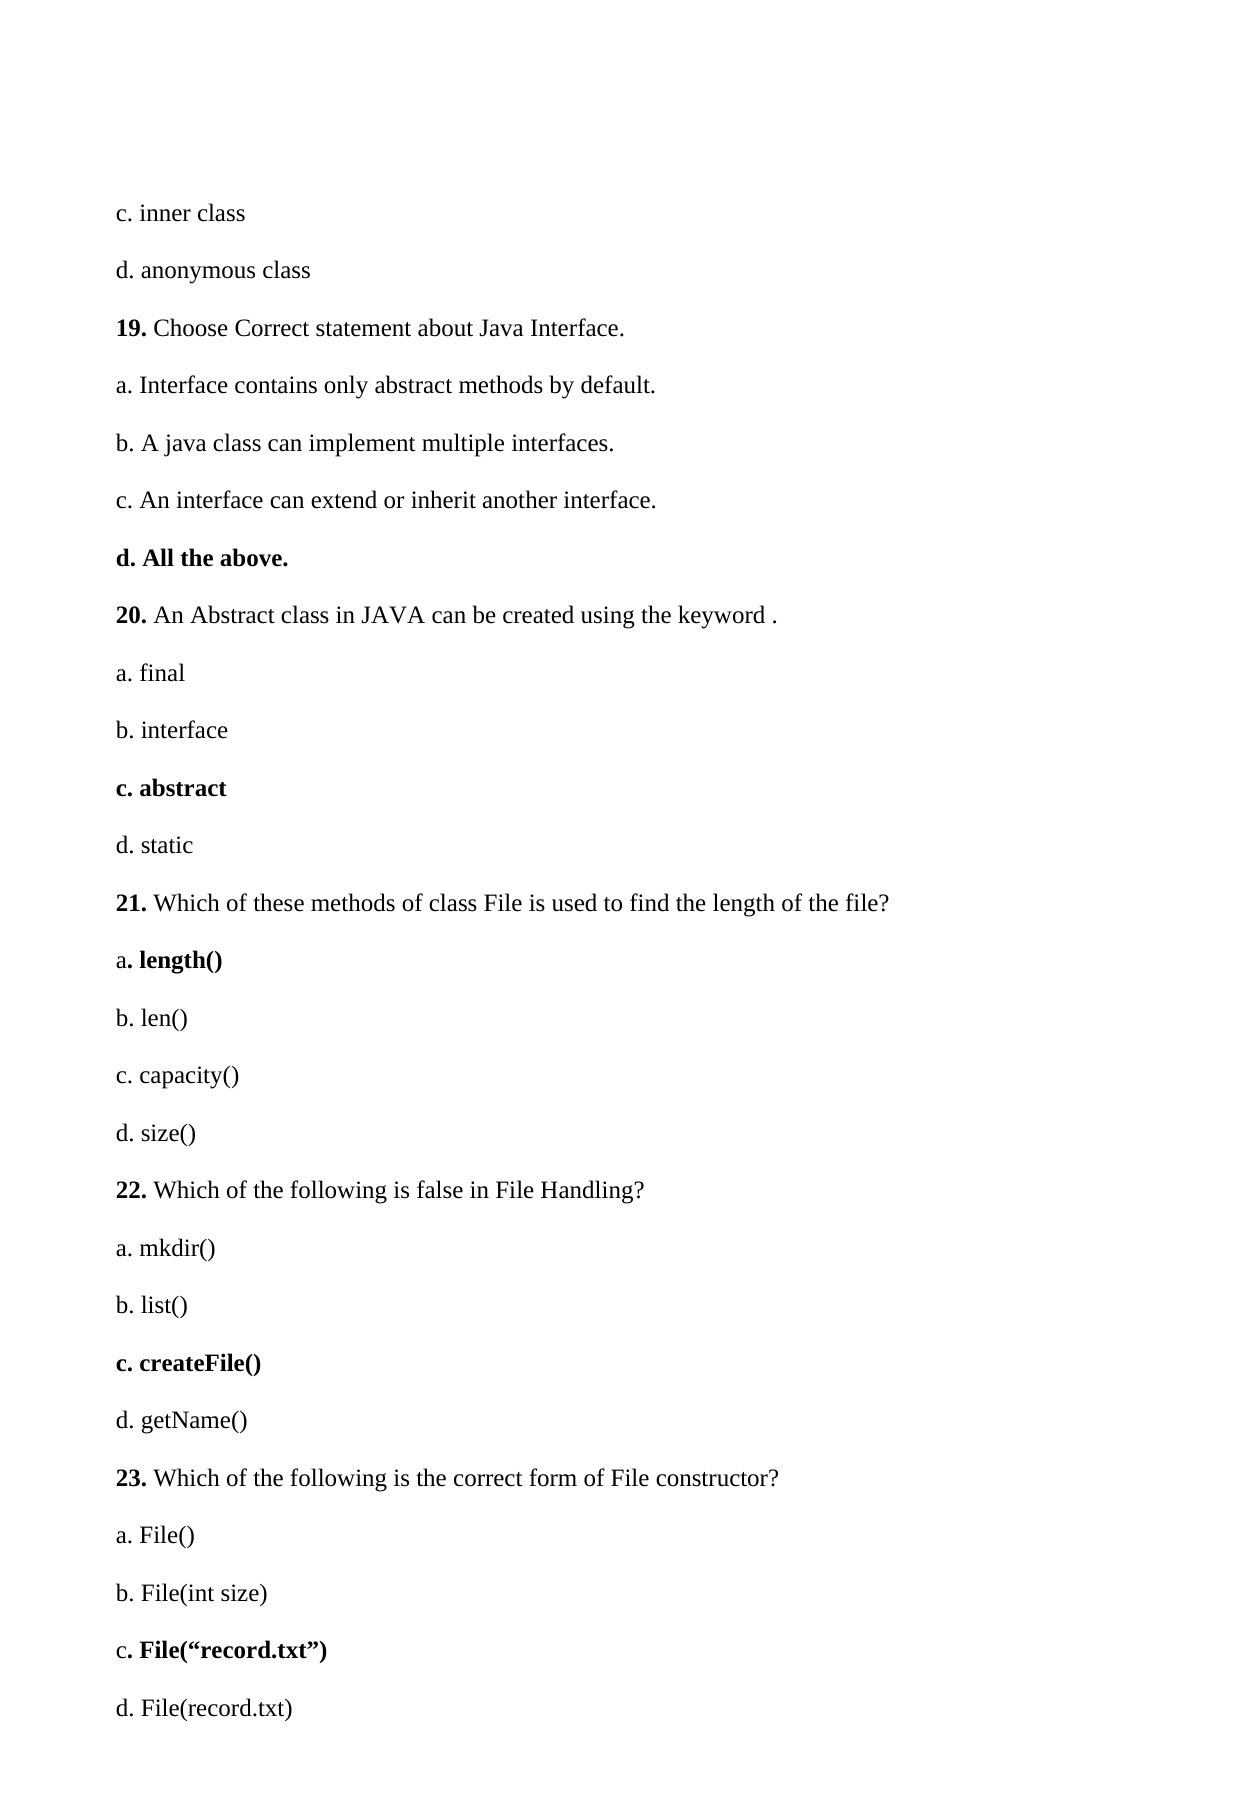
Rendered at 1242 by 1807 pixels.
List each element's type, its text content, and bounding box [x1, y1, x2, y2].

text b. File(int size) [116, 1578, 1116, 1607]
text a. Interface contains only abstract methods by default. [116, 370, 1116, 399]
text c. abstract [116, 773, 1116, 802]
text b. A java class can implement multiple interfaces. [116, 428, 1116, 457]
text b. list() [116, 1290, 1116, 1319]
text c. createFile() [116, 1348, 1116, 1377]
text a. final [116, 658, 1116, 687]
text d. File(record.txt) [116, 1693, 1116, 1722]
text a. length() [116, 945, 1116, 974]
text b. len() [116, 1003, 1116, 1032]
text 22. Which of the following is false in File Handling? [116, 1175, 1116, 1204]
text b. interface [116, 715, 1116, 744]
text 21. Which of these methods of class File is used to find the length of the file? [116, 888, 1116, 917]
text 23. Which of the following is the correct form of File constructor? [116, 1463, 1116, 1492]
text c. File(“record.txt”) [116, 1635, 1116, 1664]
text c. capacity() [116, 1060, 1116, 1089]
text d. anonymous class [116, 255, 1116, 284]
text c. An interface can extend or inherit another interface. [116, 485, 1116, 514]
text d. static [116, 830, 1116, 859]
text a. mkdir() [116, 1233, 1116, 1262]
text d. size() [116, 1118, 1116, 1147]
text d. All the above. [116, 543, 1116, 572]
text 19. Choose Correct statement about Java Interface. [116, 313, 1116, 342]
text 20. An Abstract class in JAVA can be created using the keyword . [116, 600, 1116, 629]
text d. getName() [116, 1405, 1116, 1434]
text a. File() [116, 1520, 1116, 1549]
text c. inner class [116, 198, 1116, 227]
